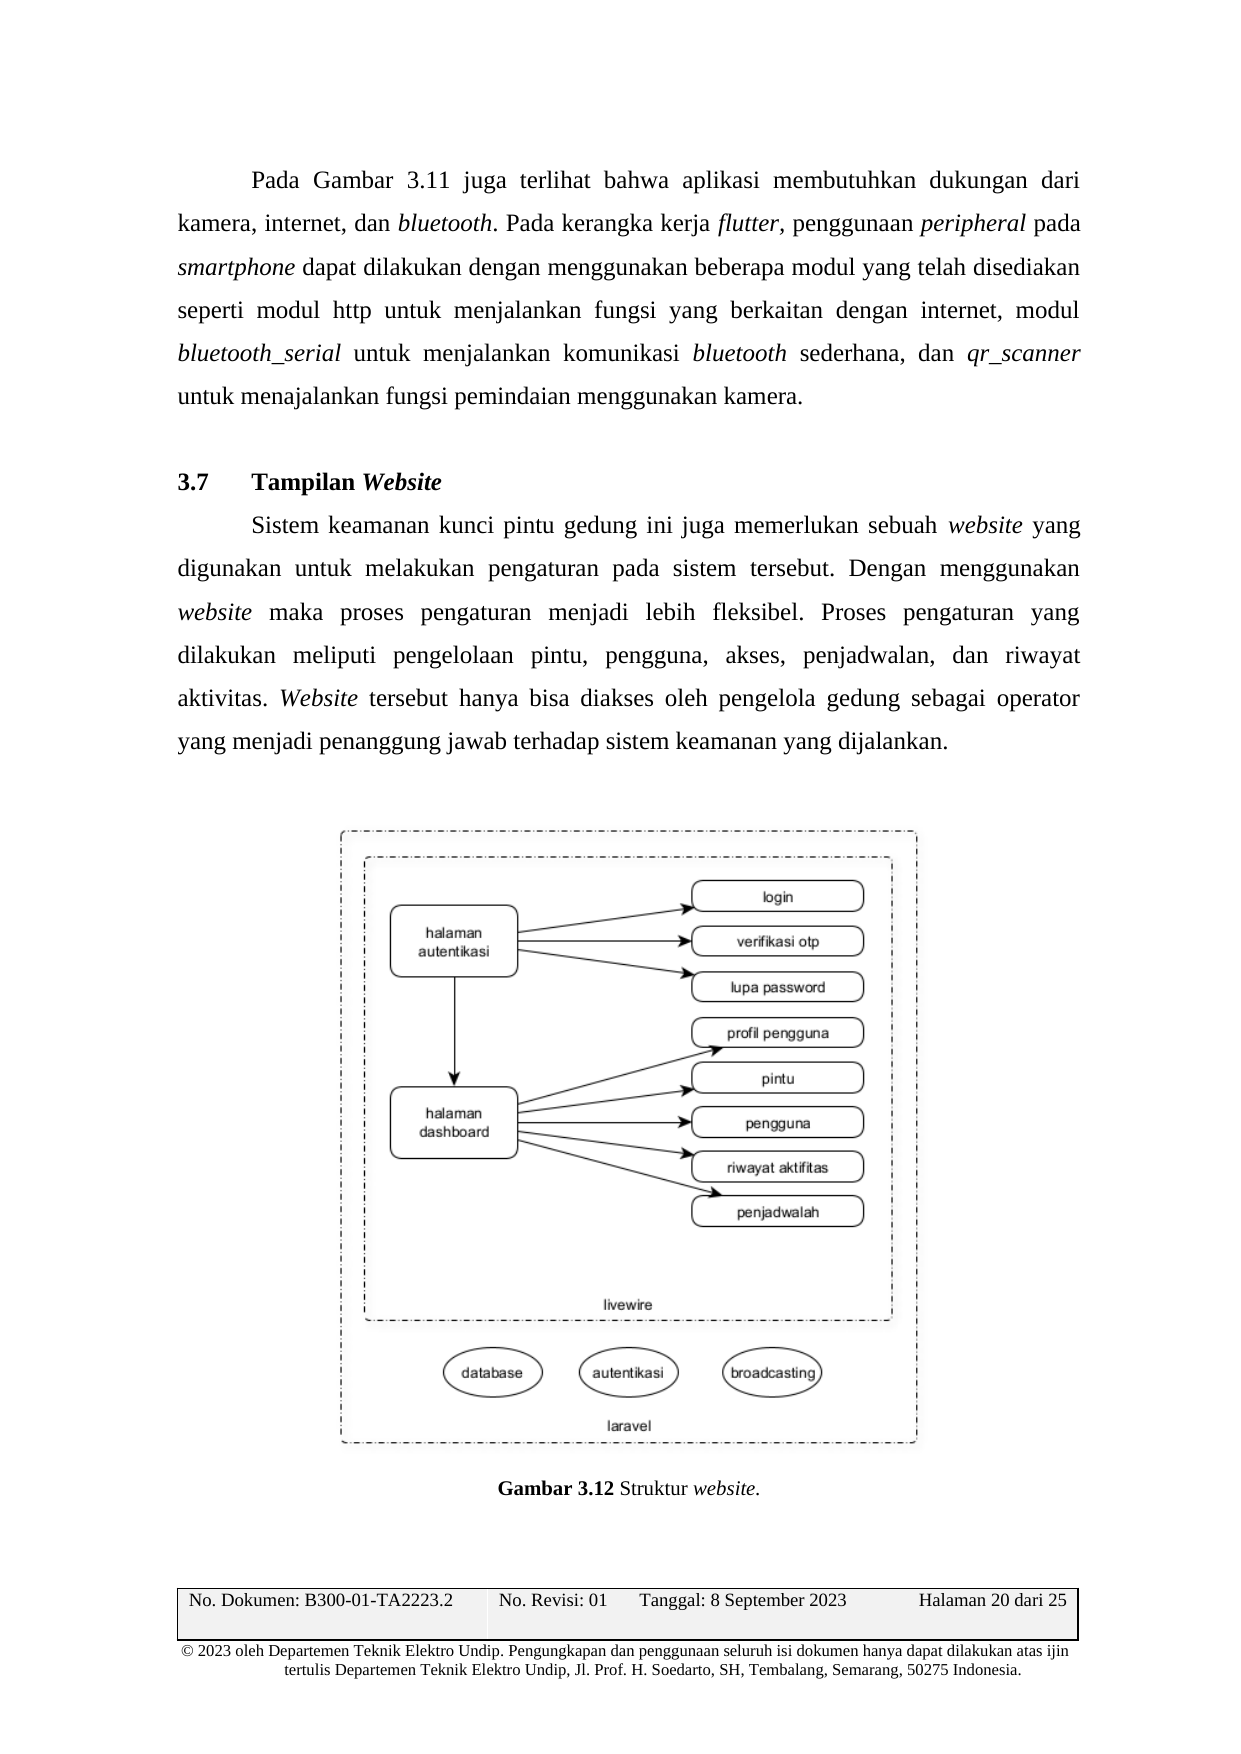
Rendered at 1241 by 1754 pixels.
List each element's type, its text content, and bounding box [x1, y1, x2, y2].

text Gambar 3.12 Struktur website. [177, 1476, 1081, 1500]
picture [322, 812, 936, 1462]
text Tampilan Website [177, 467, 1081, 496]
text Sistem keamanan kunci pintu gedung ini juga memerlukan sebuah website yang digunakan untuk melakukan pengaturan pada sistem tersebut. Dengan menggunakan website maka proses pengaturan menjadi lebih fleksibel. Proses pengaturan yang dilakukan meliputi pengelolaan pintu, pengguna, akses, penjadwalan, dan riwayat aktivitas. Website tersebut hanya bisa diakses oleh pengelola gedung sebagai operator yang menjadi penanggung jawab terhadap sistem keamanan yang dijalankan. [177, 510, 1081, 755]
text Pada Gambar 3.11 juga terlihat bahwa aplikasi membutuhkan dukungan dari kamera, internet, dan bluetooth. Pada kerangka kerja flutter, penggunaan peripheral pada smartphone dapat dilakukan dengan menggunakan beberapa modul yang telah disediakan seperti modul http untuk menjalankan fungsi yang berkaitan dengan internet, modul bluetooth_serial untuk menjalankan komunikasi bluetooth sederhana, dan qr_scanner untuk menajalankan fungsi pemindaian menggunakan kamera. [177, 165, 1081, 410]
